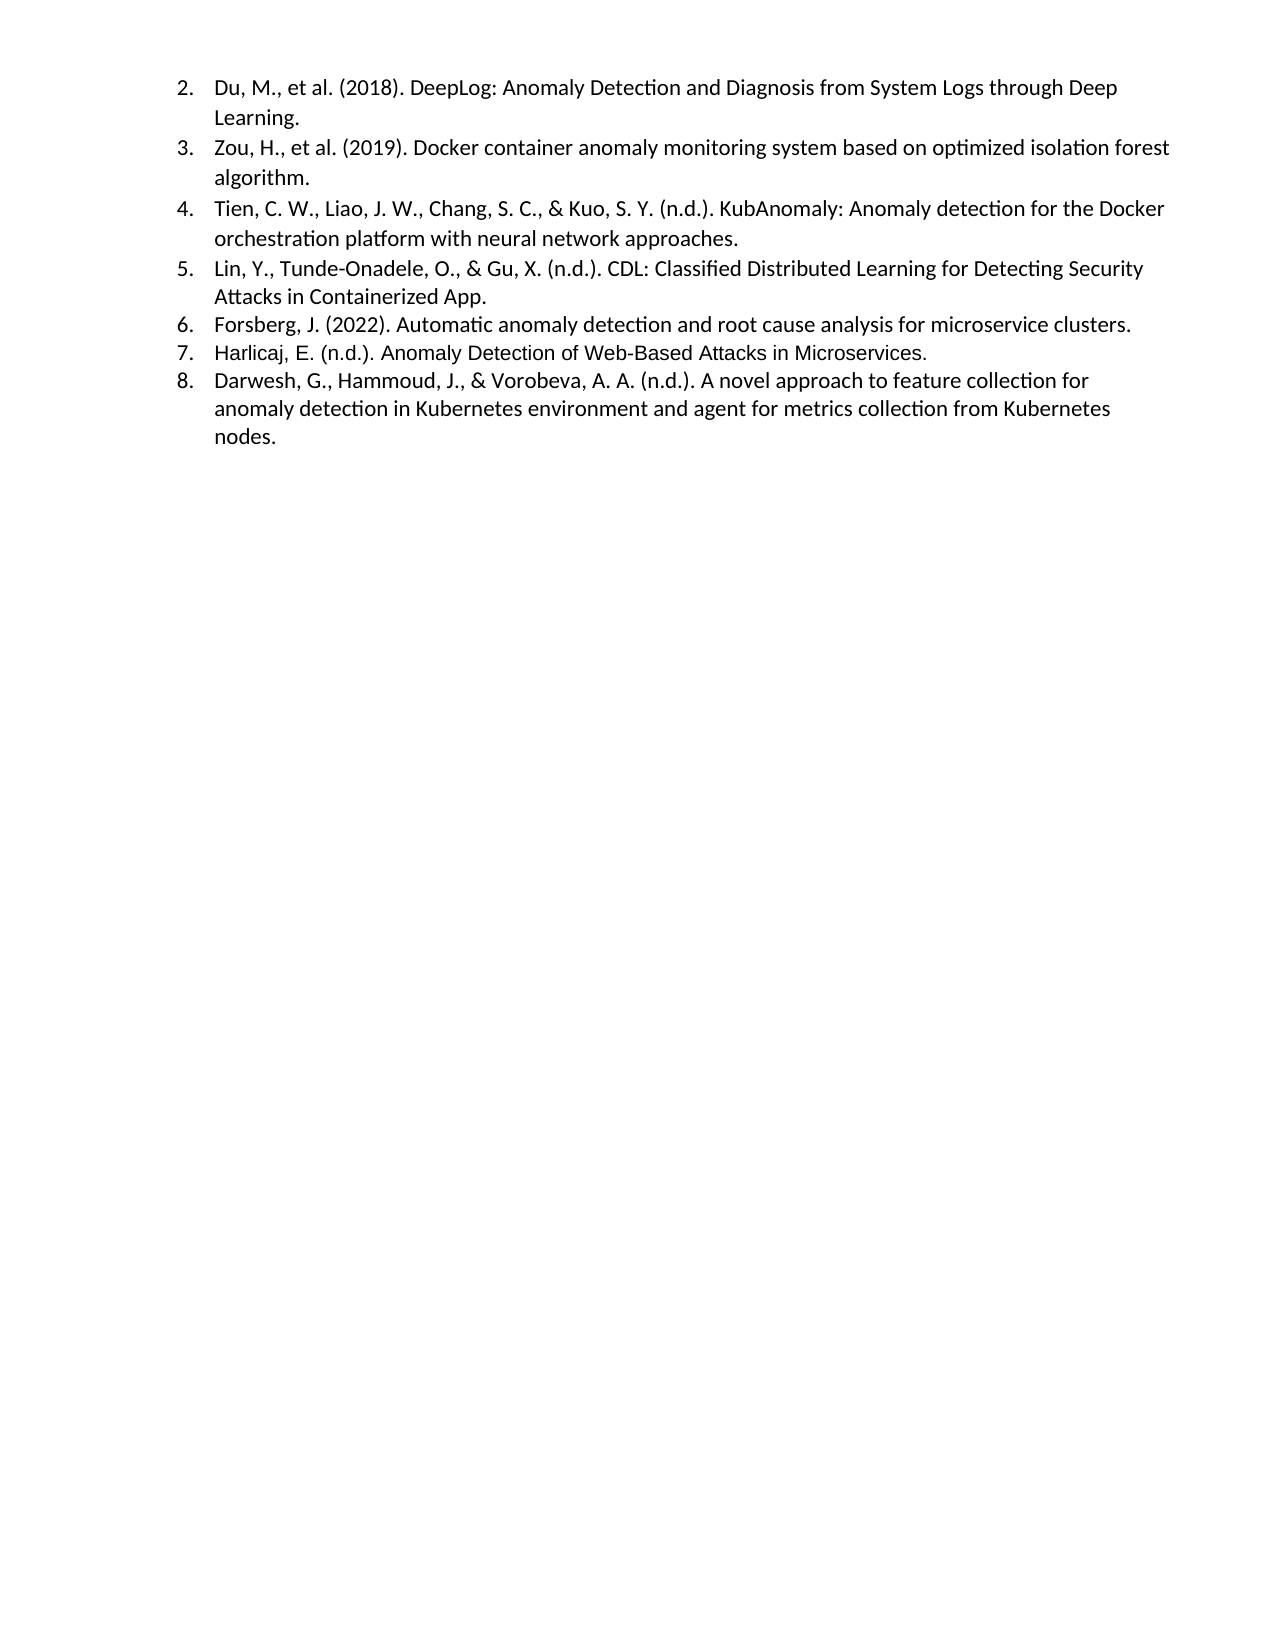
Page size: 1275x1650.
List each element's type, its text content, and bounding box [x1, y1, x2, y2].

list Darwesh, G., Hammoud, J., & Vorobeva, A. A. (n.d.). A novel approach to feature collection for anomaly detection in Kubernetes environment and agent for metrics collection from Kubernetes nodes. [177, 366, 1174, 450]
list Harlicaj, E. (n.d.). Anomaly Detection of Web-Based Attacks in Microservices. [177, 338, 1174, 366]
list Lin, Y., Tunde-Onadele, O., & Gu, X. (n.d.). CDL: Classified Distributed Learning for Detecting Security Attacks in Containerized App. [177, 254, 1174, 310]
list Du, M., et al. (2018). DeepLog: Anomaly Detection and Diagnosis from System Logs through Deep Learning. [177, 73, 1174, 131]
list Forsberg, J. (2022). Automatic anomaly detection and root cause analysis for microservice clusters. [177, 310, 1174, 338]
list Tien, C. W., Liao, J. W., Chang, S. C., & Kuo, S. Y. (n.d.). KubAnomaly: Anomaly detection for the Docker orchestration platform with neural network approaches. [177, 194, 1174, 252]
list Zou, H., et al. (2019). Docker container anomaly monitoring system based on optimized isolation forest algorithm. [177, 133, 1174, 192]
